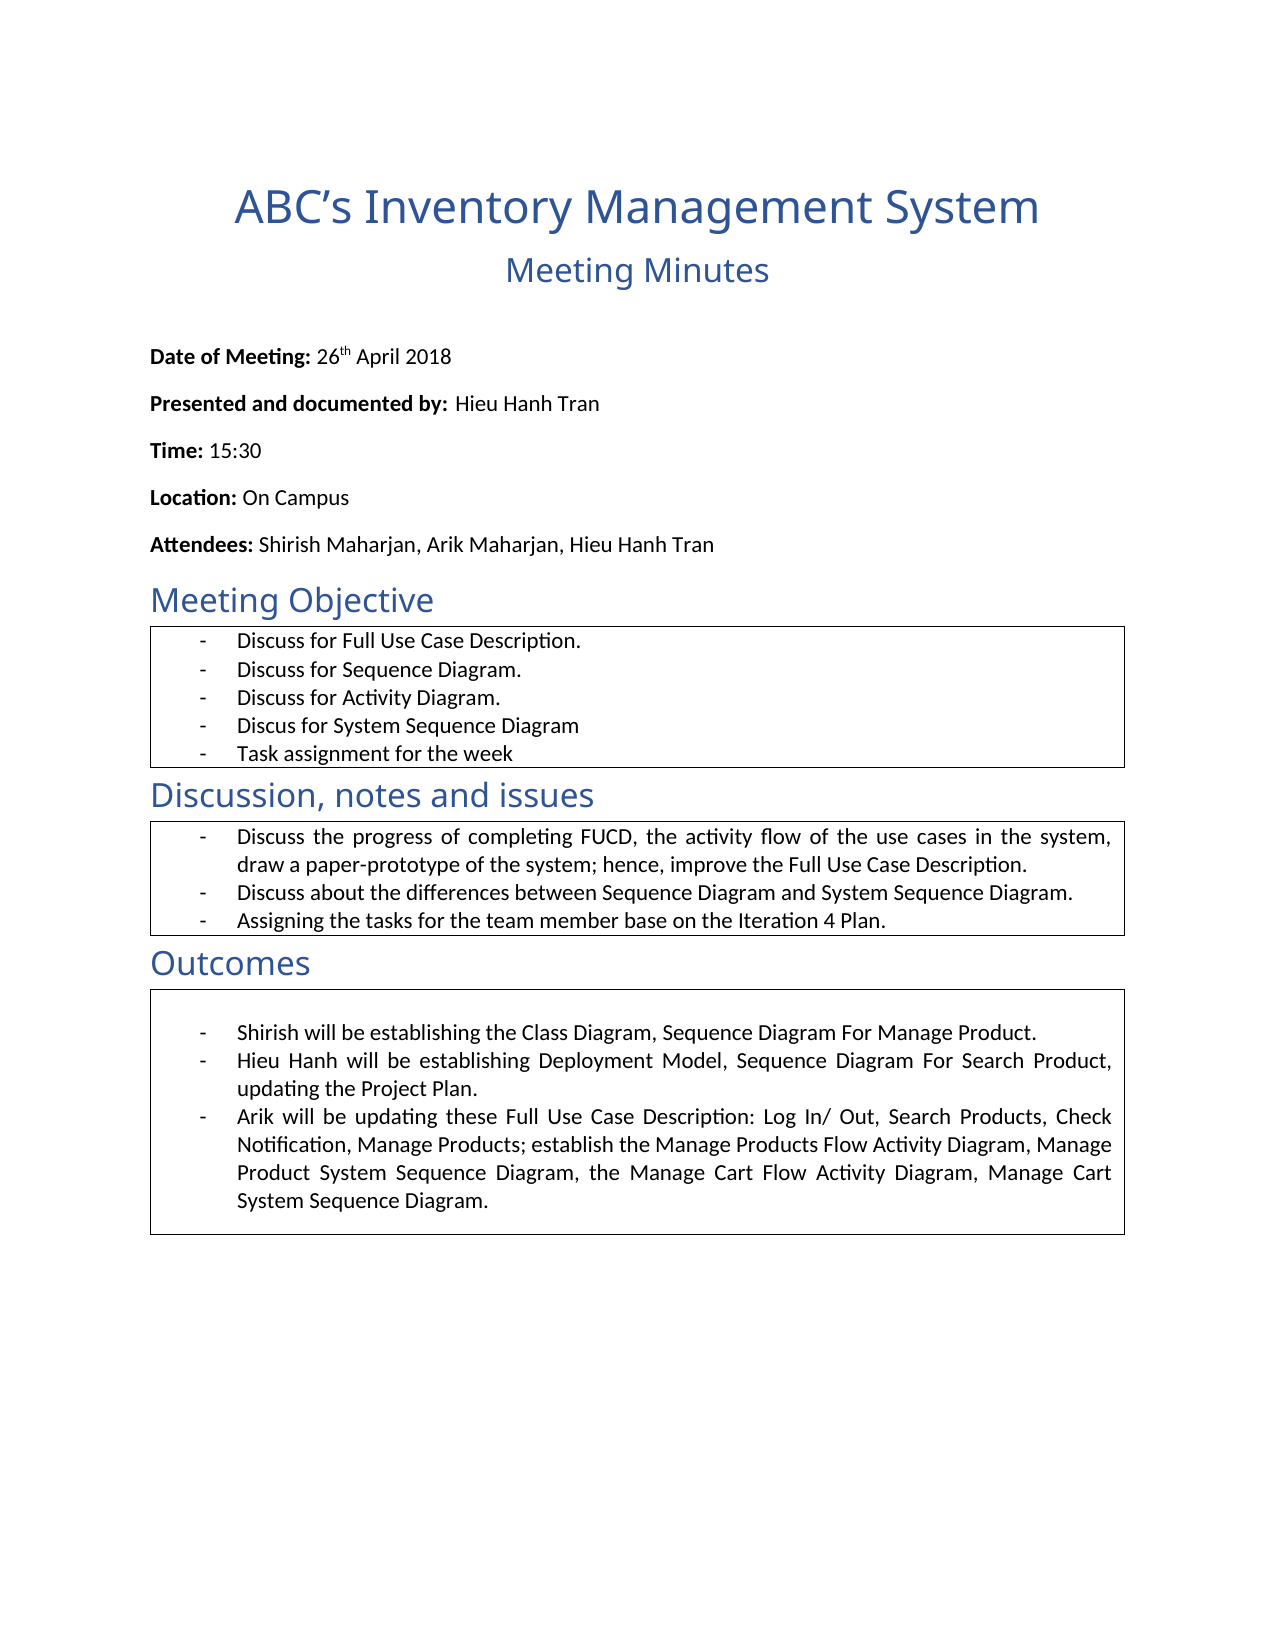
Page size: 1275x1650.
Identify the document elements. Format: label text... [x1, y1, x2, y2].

table_header Discuss for Full Use Case Description. Discuss for Sequence Diagram. Discuss for Activity Diagram. Discus for System Sequence Diagram Task assignment for the week [151, 627, 1124, 767]
text Presented and documented by: Hieu Hanh Tran [150, 389, 1125, 417]
text Time: 15:30 [150, 436, 1125, 464]
subtitle ABC’s Inventory Management System [150, 175, 1125, 237]
text Date of Meeting: 26th April 2018 [150, 342, 1125, 370]
table_header Discuss the progress of completing FUCD, the activity flow of the use cases in the system, draw a paper-prototype of the system; hence, improve the Full Use Case Description. Discuss about the differences between Sequence Diagram and System Sequence Diagram. Assigning the tasks for the team member base on the Iteration 4 Plan. [151, 822, 1124, 935]
subtitle Meeting Objective [150, 577, 1125, 622]
table_header Shirish will be establishing the Class Diagram, Sequence Diagram For Manage Product. Hieu Hanh will be establishing Deployment Model, Sequence Diagram For Search Product, updating the Project Plan. Arik will be updating these Full Use Case Description: Log In/ Out, Search Products, Check Notification, Manage Products; establish the Manage Products Flow Activity Diagram, Manage Product System Sequence Diagram, the Manage Cart Flow Activity Diagram, Manage Cart System Sequence Diagram. [151, 990, 1124, 1234]
text Attendees: Shirish Maharjan, Arik Maharjan, Hieu Hanh Tran [150, 530, 1125, 558]
subtitle Meeting Minutes [150, 246, 1125, 292]
subtitle Outcomes [150, 940, 1125, 985]
subtitle Discussion, notes and issues [150, 772, 1125, 817]
text Location: On Campus [150, 483, 1125, 511]
